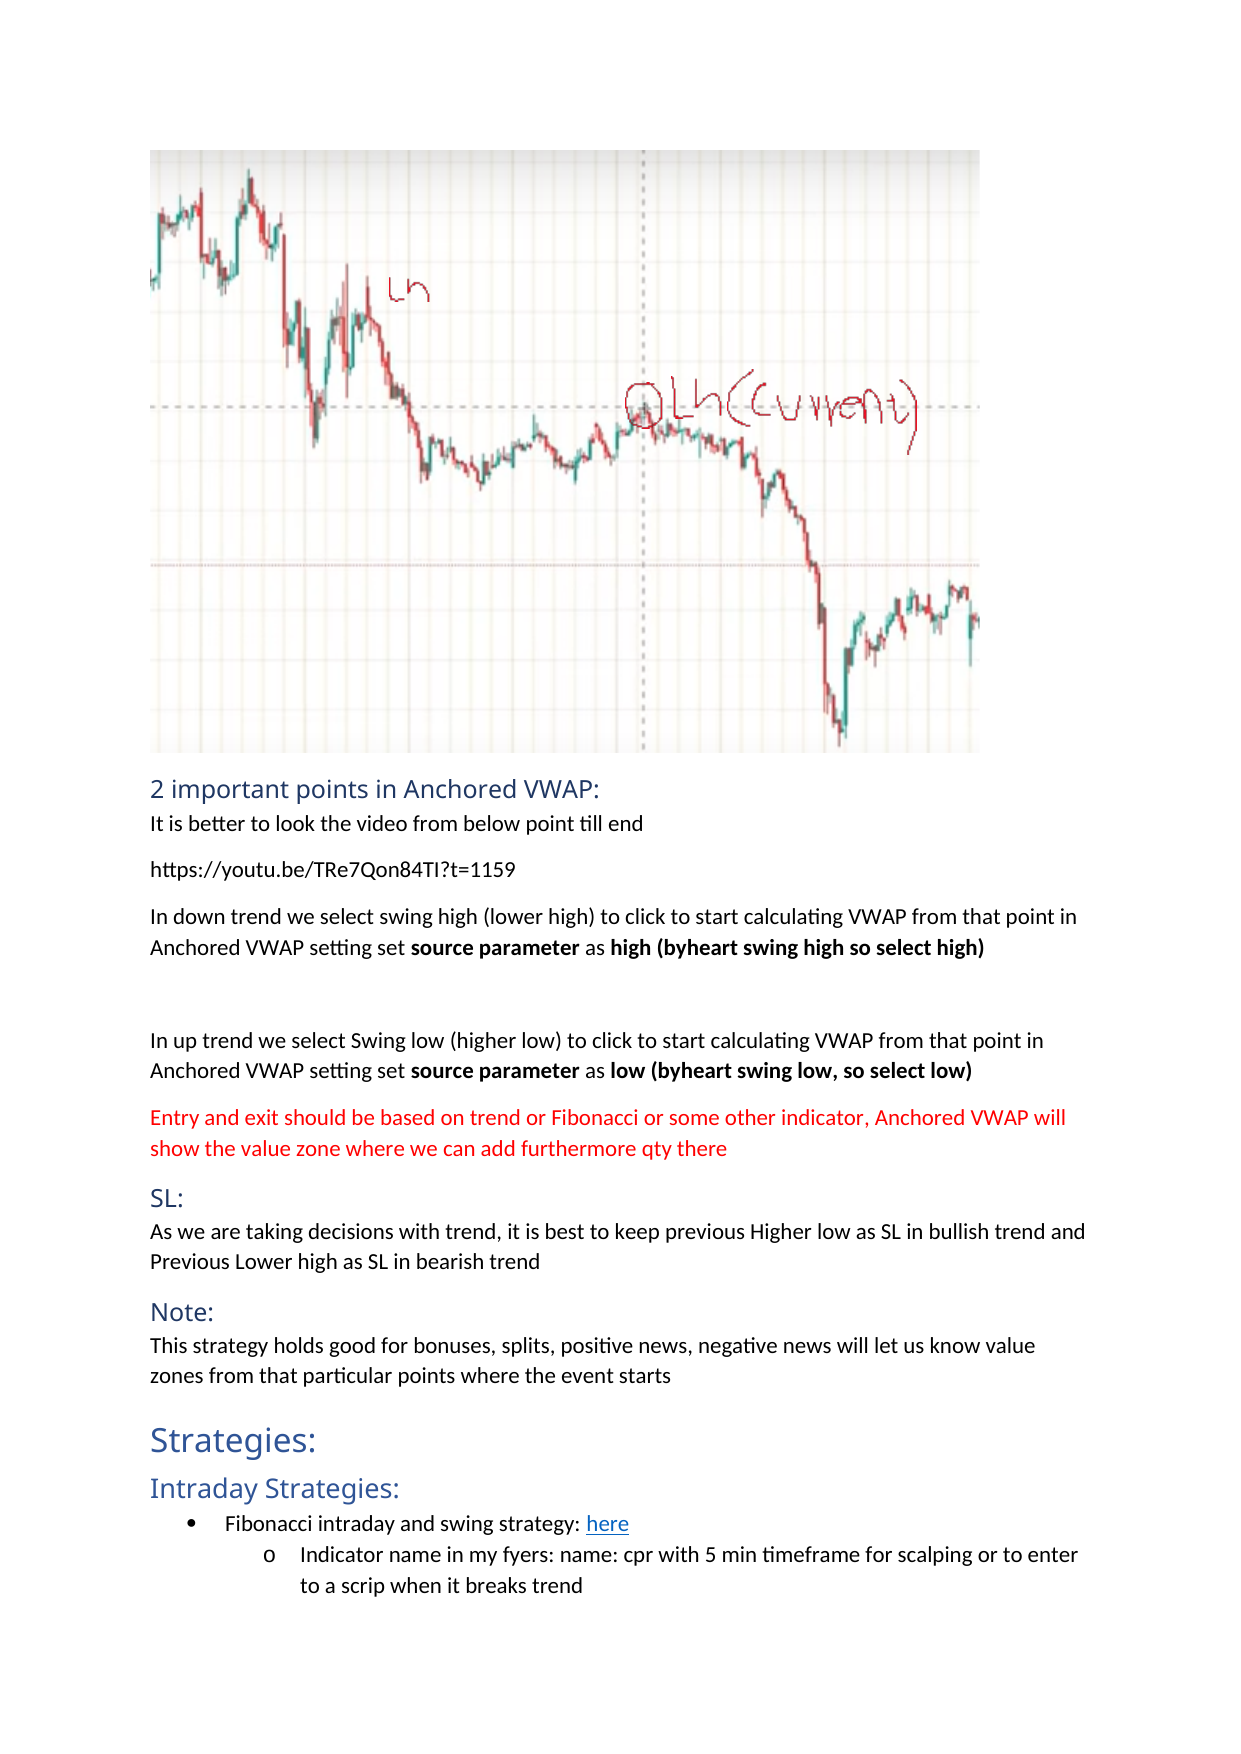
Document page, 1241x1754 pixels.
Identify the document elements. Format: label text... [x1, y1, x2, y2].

subtitle Strategies: [150, 1417, 1090, 1462]
list Fibonacci intraday and swing strategy: here [187, 1509, 1090, 1537]
text Entry and exit should be based on trend or Fibonacci or some other indicator, Anchored VWAP will show the value zone where we can add furthermore qty there [150, 1103, 1090, 1162]
text As we are taking decisions with trend, it is best to keep previous Higher low as SL in bullish trend and Previous Lower high as SL in bearish trend [150, 1217, 1090, 1276]
text https://youtu.be/TRe7Qon84TI?t=1159 [150, 856, 1090, 883]
list Indicator name in my fyers: name: cpr with 5 min timeframe for scalping or to enter to a scrip when it breaks trend [262, 1540, 1090, 1599]
text In down trend we select swing high (lower high) to click to start calculating VWAP from that point in Anchored VWAP setting set source parameter as high (byheart swing high so select high) [150, 902, 1090, 961]
text This strategy holds good for bonuses, splits, positive news, negative news will let us know value zones from that particular points where the event starts [150, 1331, 1090, 1389]
subtitle Note: [150, 1294, 1090, 1328]
text It is better to look the video from below point till end [150, 809, 1090, 837]
subtitle Intraday Strategies: [150, 1470, 1090, 1507]
subtitle 2 important points in Anchored VWAP: [150, 772, 1090, 806]
subtitle SL: [150, 1181, 1090, 1214]
text In up trend we select Swing low (higher low) to click to start calculating VWAP from that point in Anchored VWAP setting set source parameter as low (byheart swing low, so select low) [150, 1026, 1090, 1084]
picture [150, 150, 980, 753]
